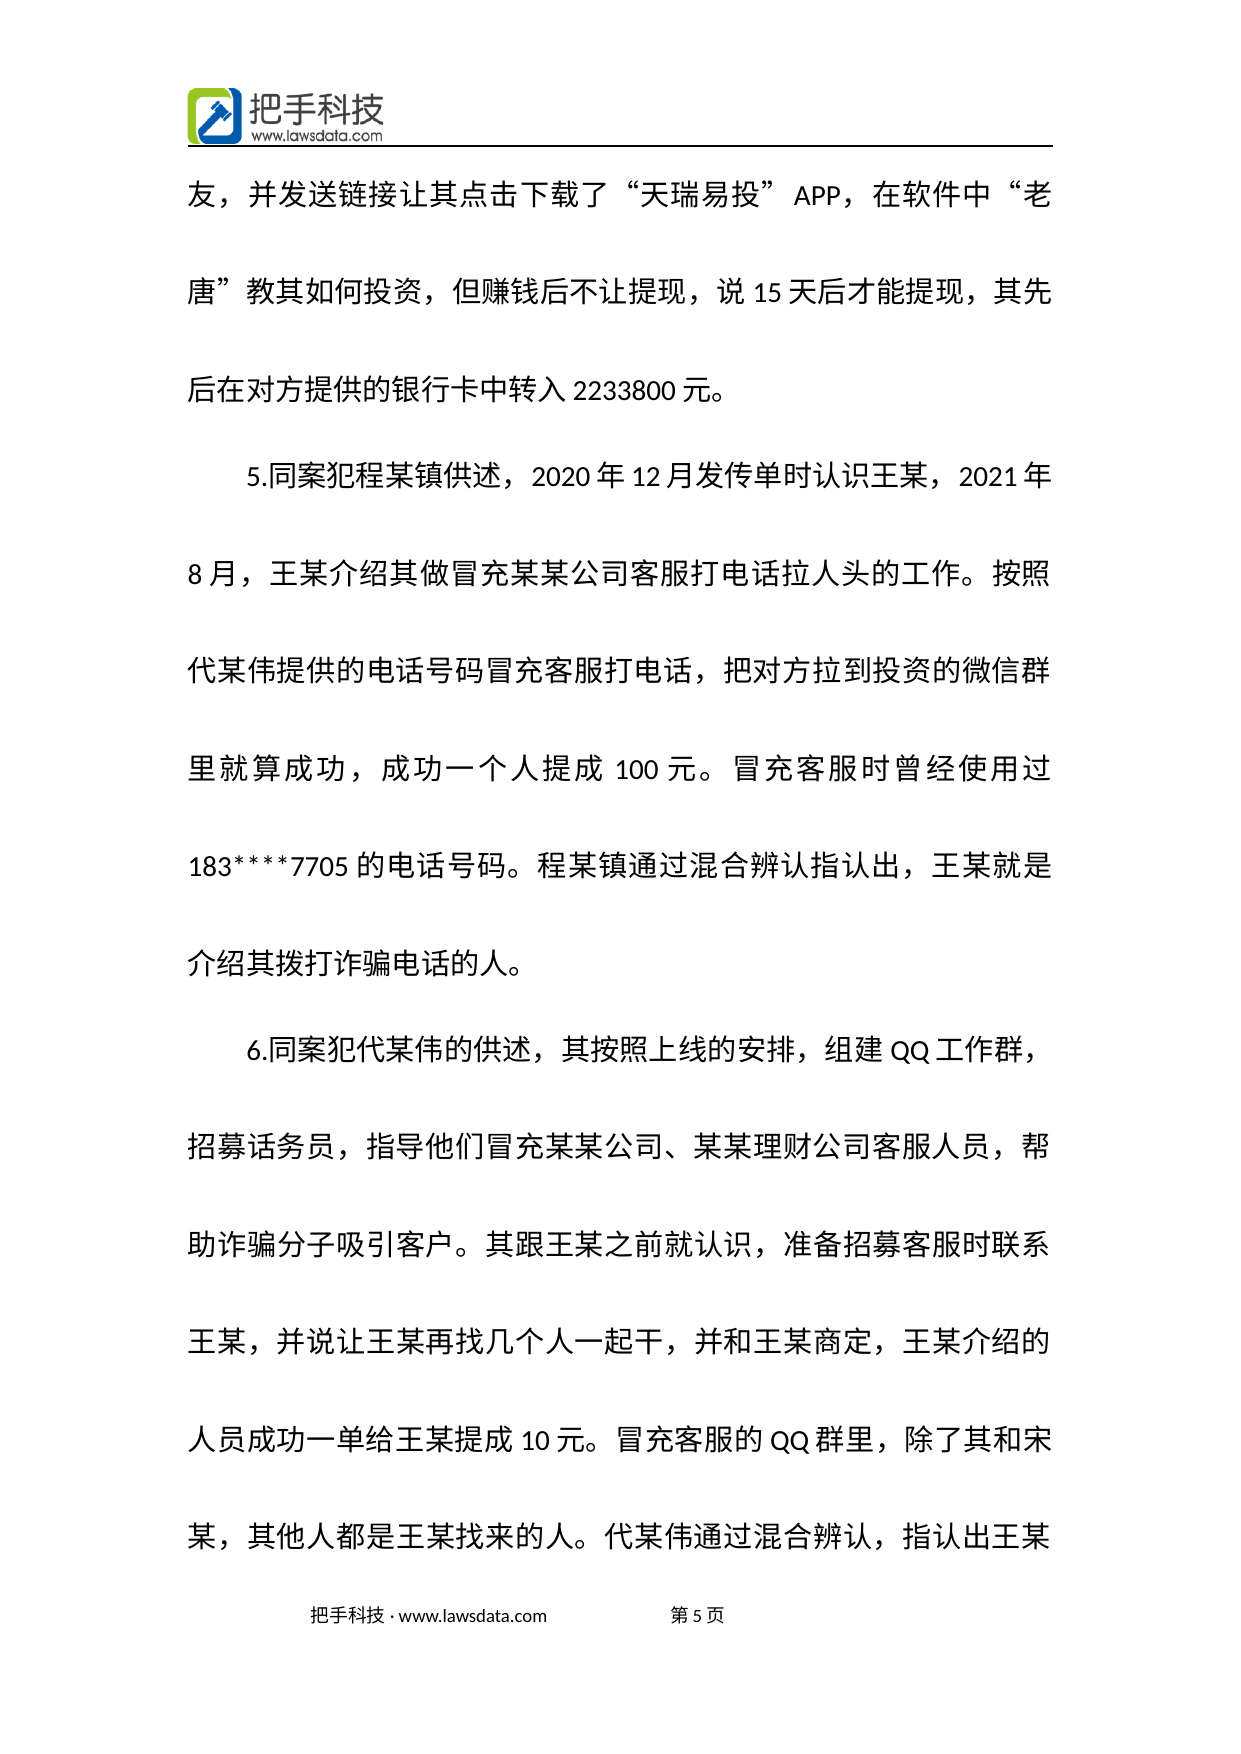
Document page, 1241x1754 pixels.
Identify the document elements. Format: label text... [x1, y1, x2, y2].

text 5.同案犯程某镇供述，2020年12月发传单时认识王某，2021年8月，王某介绍其做冒充某某公司客服打电话拉人头的工作。按照代某伟提供的电话号码冒充客服打电话，把对方拉到投资的微信群里就算成功，成功一个人提成100元。冒充客服时曾经使用过183****7705的电话号码。程某镇通过混合辨认指认出，王某就是介绍其拨打诈骗电话的人。 [187, 441, 1053, 994]
picture [187, 88, 384, 144]
